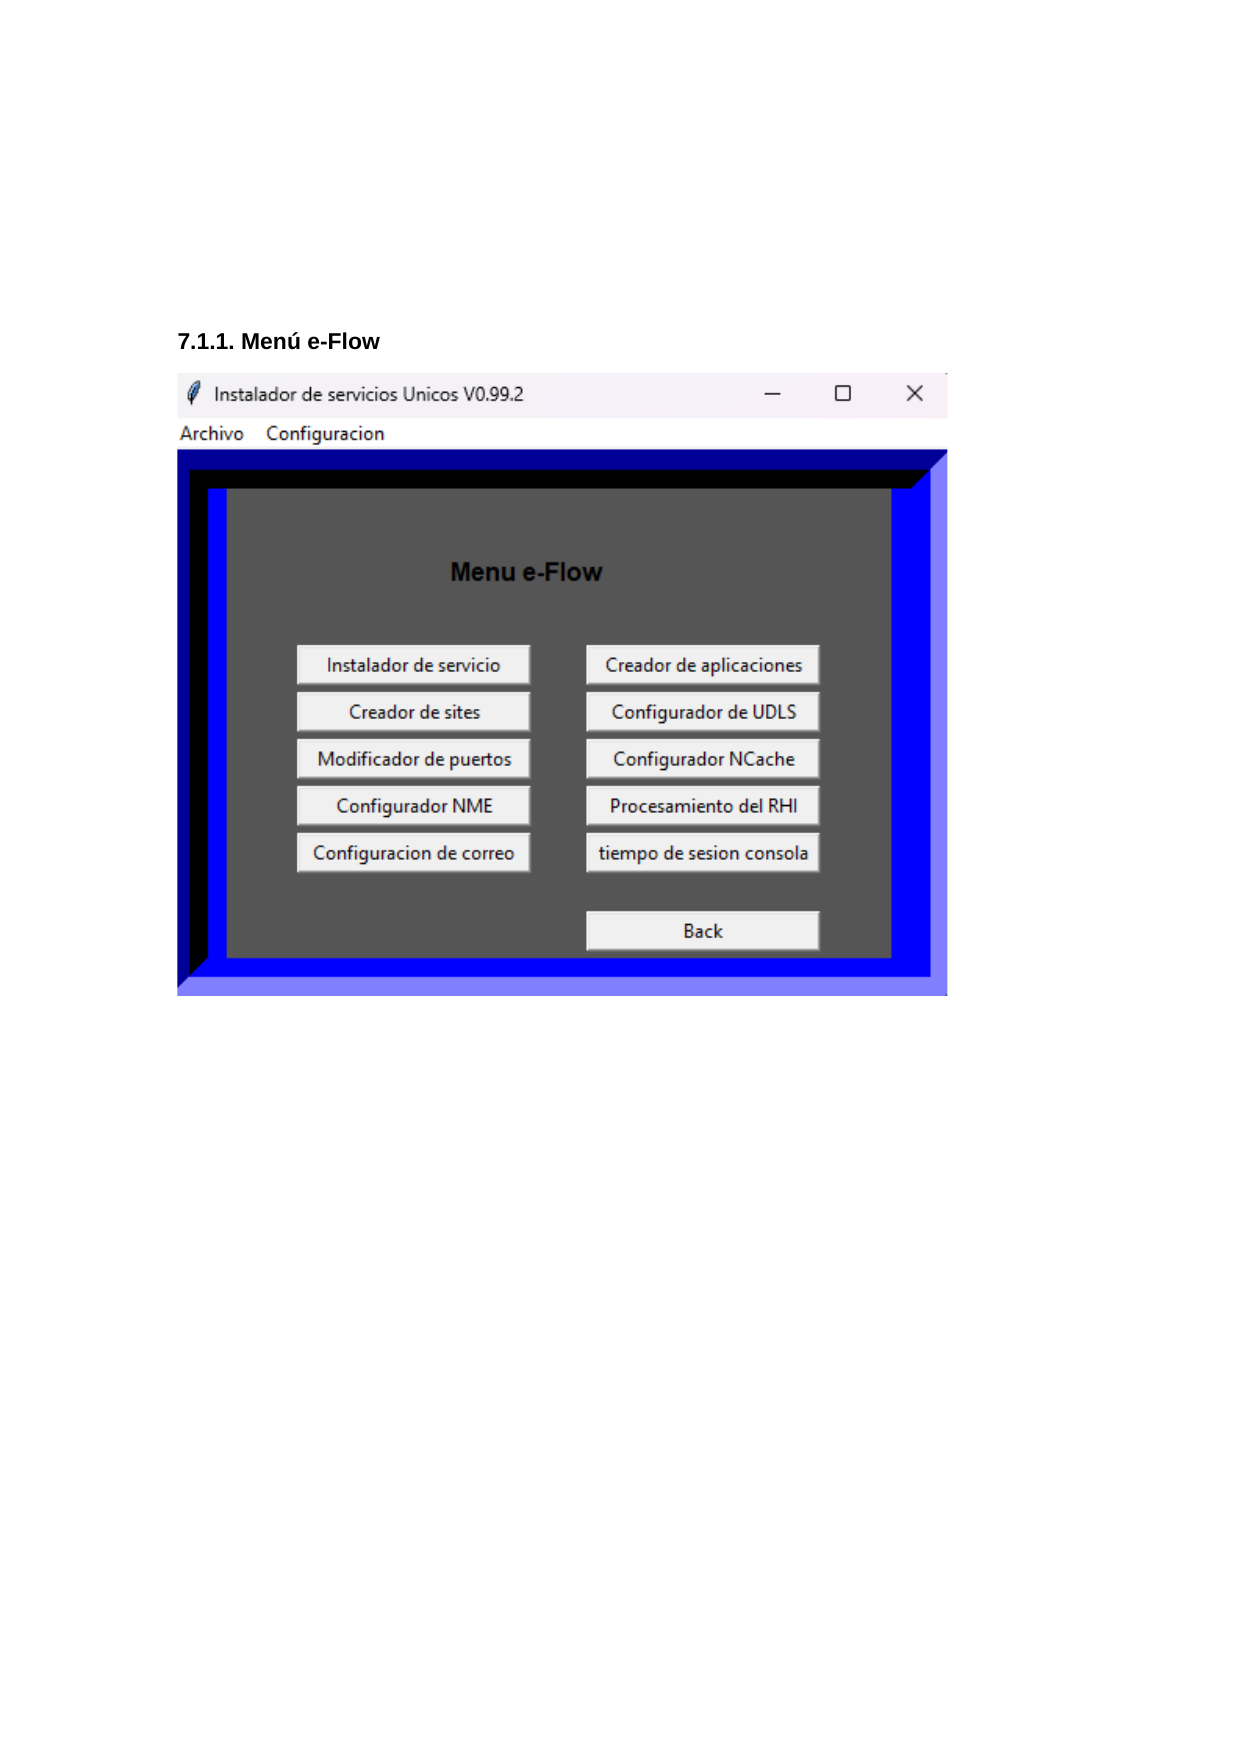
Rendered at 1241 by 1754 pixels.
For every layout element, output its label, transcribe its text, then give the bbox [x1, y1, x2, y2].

picture [177, 373, 948, 996]
text 7.1.1. Menú e-Flow [177, 328, 1063, 354]
